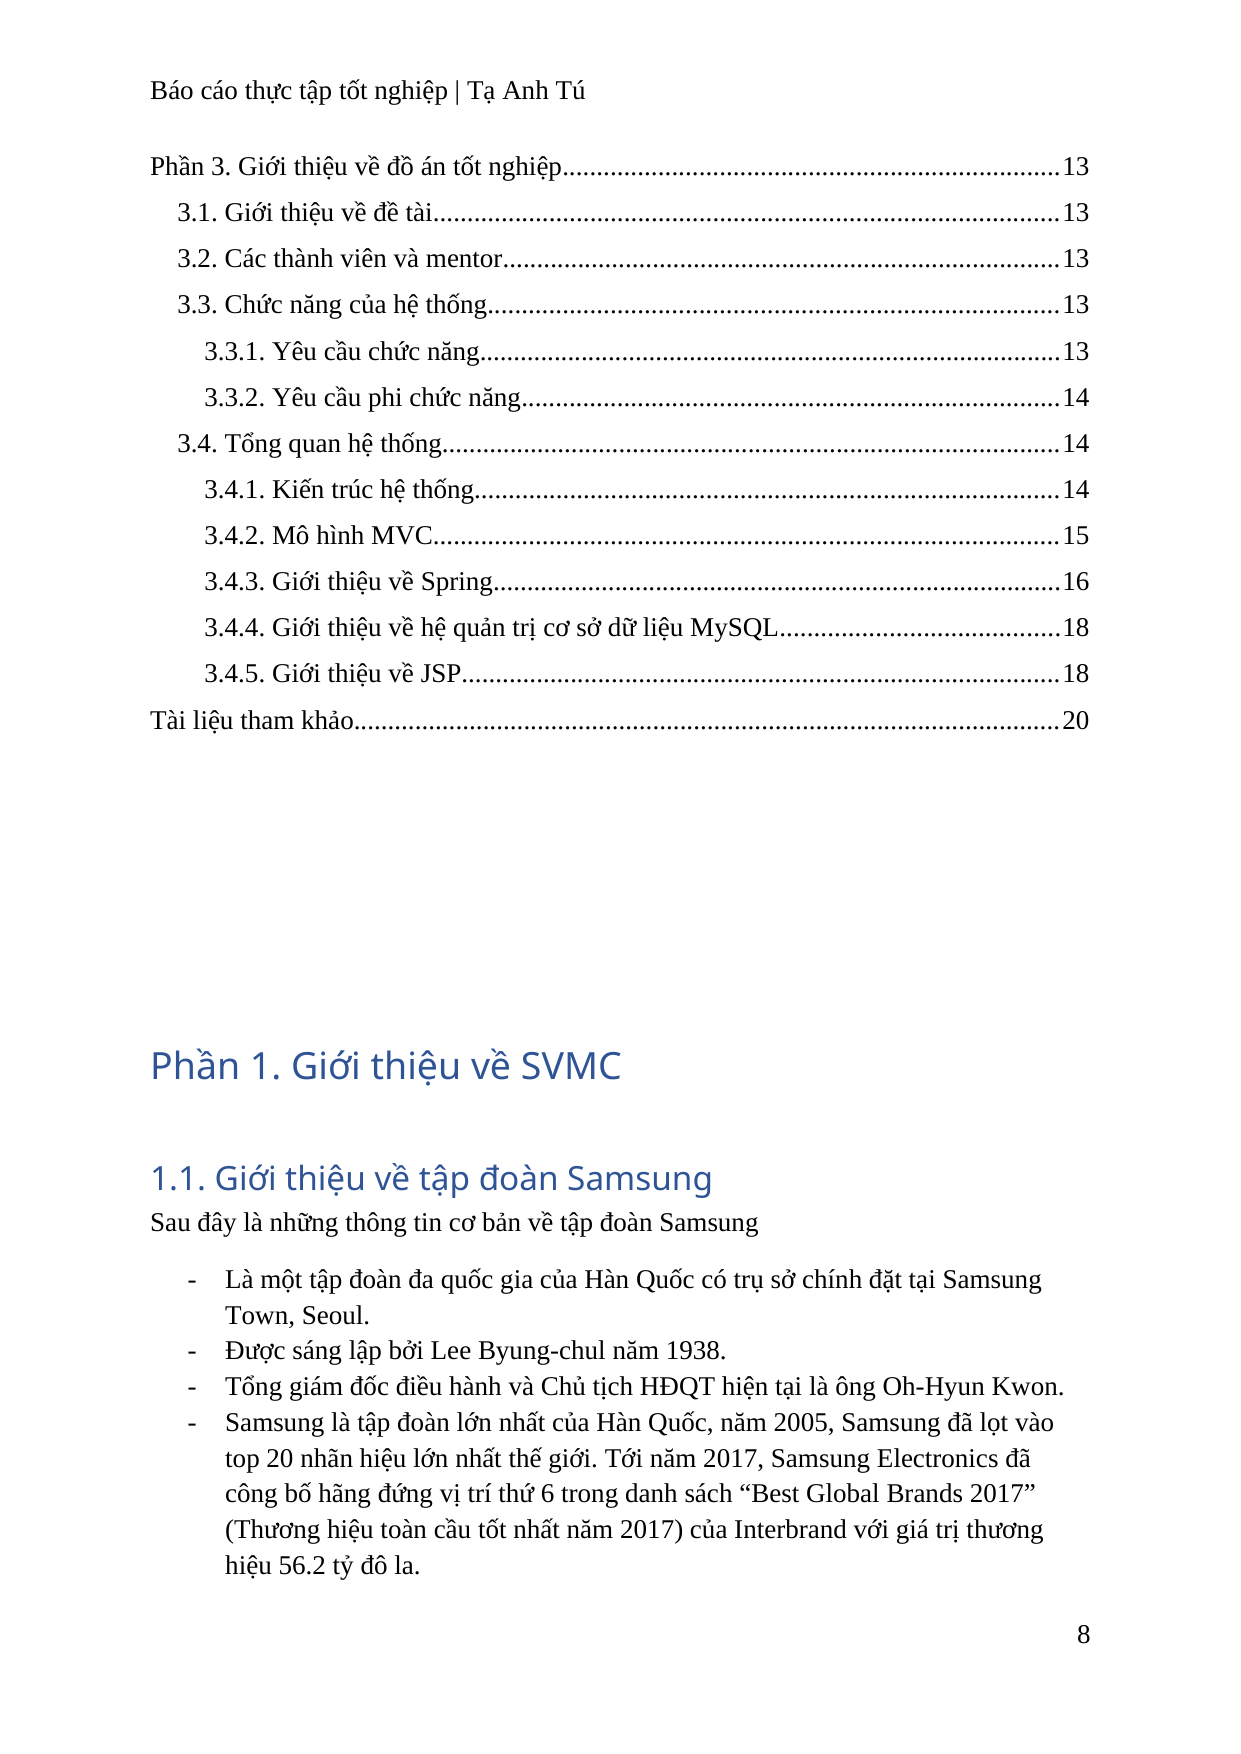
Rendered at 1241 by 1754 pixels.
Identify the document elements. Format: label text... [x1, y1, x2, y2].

subtitle 1.1. Giới thiệu về tập đoàn Samsung [150, 1154, 1090, 1200]
text Sau đây là những thông tin cơ bản về tập đoàn Samsung [150, 1206, 1090, 1238]
subtitle Phần 1. Giới thiệu về SVMC [150, 1039, 1090, 1090]
list Được sáng lập bởi Lee Byung-chul năm 1938. [187, 1334, 1090, 1366]
list Tổng giám đốc điều hành và Chủ tịch HĐQT hiện tại là ông Oh-Hyun Kwon. [187, 1370, 1090, 1401]
list Là một tập đoàn đa quốc gia của Hàn Quốc có trụ sở chính đặt tại Samsung Town, Seoul. [187, 1263, 1090, 1330]
